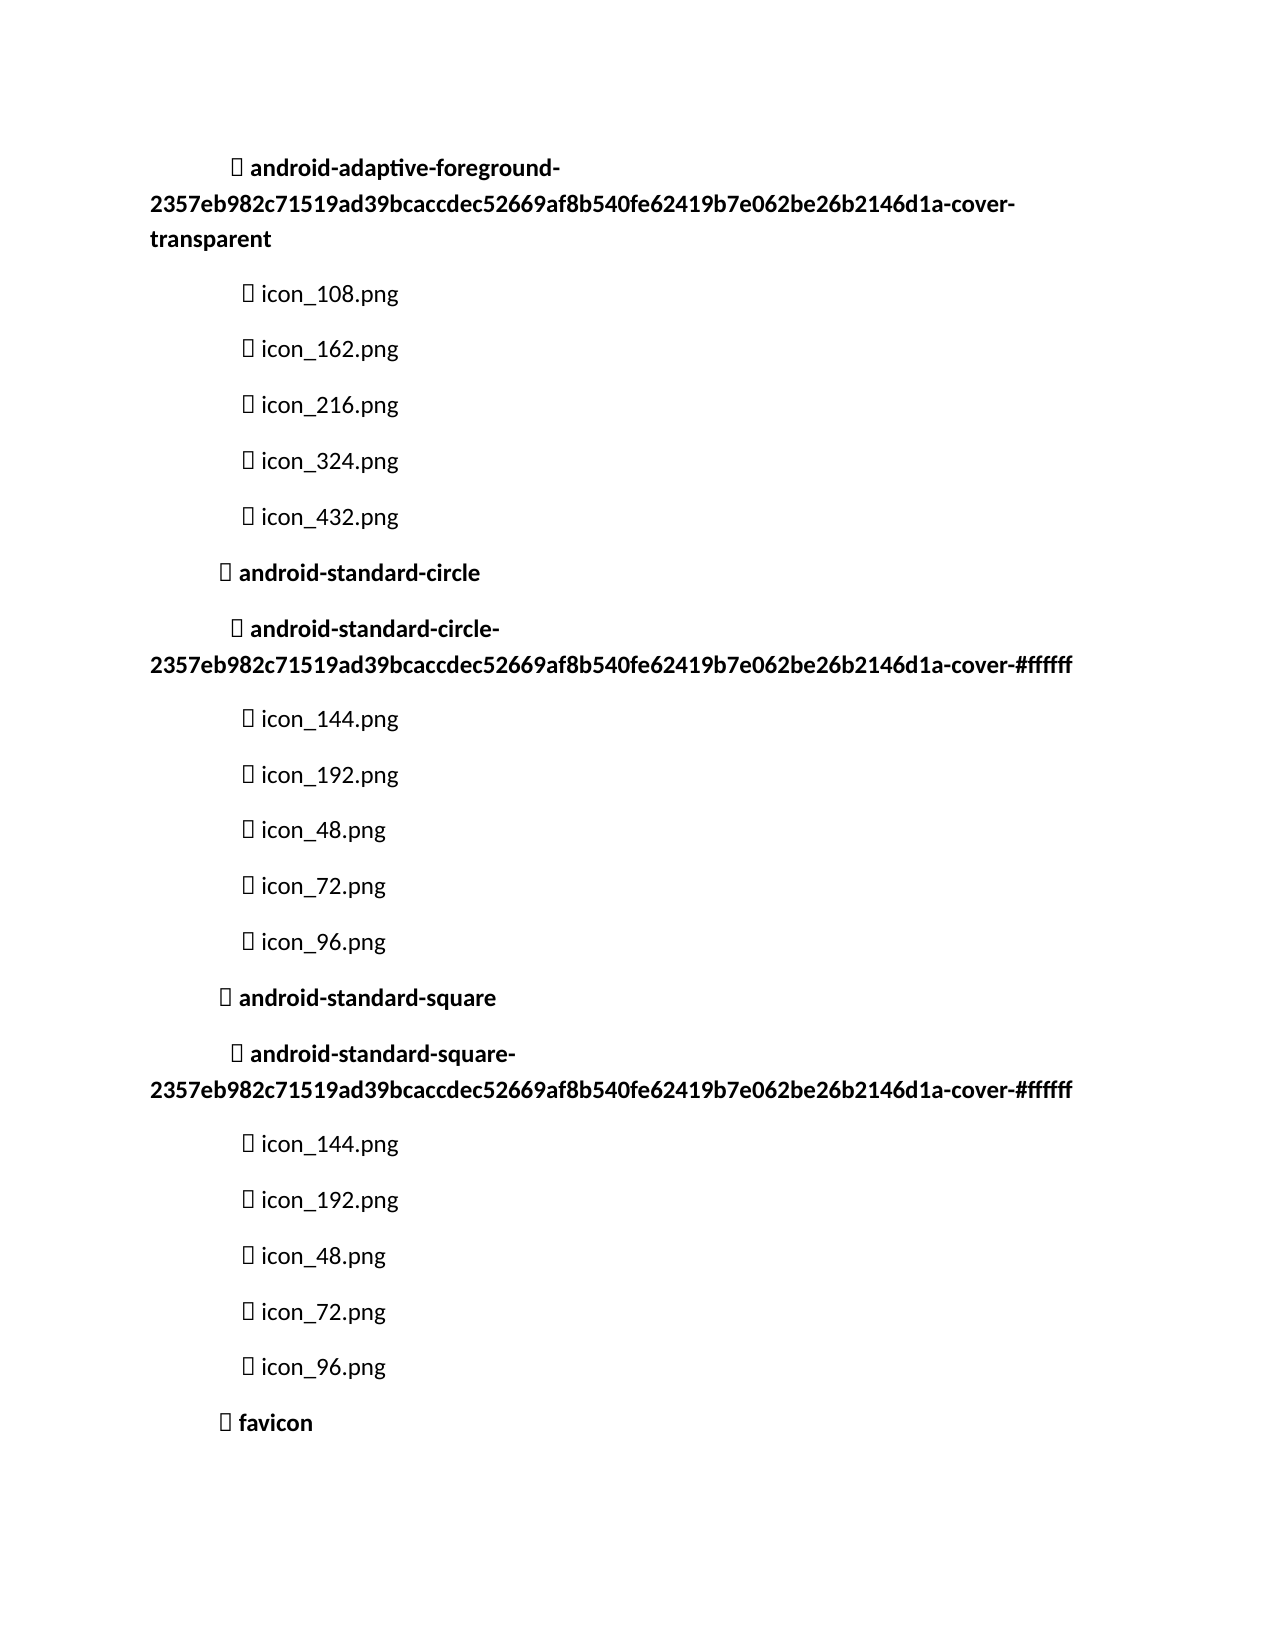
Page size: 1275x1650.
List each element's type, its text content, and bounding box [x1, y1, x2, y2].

text 📄 icon_72.png [150, 1293, 1125, 1327]
text 📄 icon_162.png [150, 331, 1125, 365]
text 📄 icon_144.png [150, 1126, 1125, 1160]
text 📁 android-standard-square-2357eb982c71519ad39bcaccdec52669af8b540fe62419b7e062be26b2146d1a-cover-#ffffff [150, 1035, 1125, 1104]
text 📄 icon_432.png [150, 498, 1125, 533]
text 📁 android-adaptive-foreground-2357eb982c71519ad39bcaccdec52669af8b540fe62419b7e062be26b2146d1a-cover-transparent [150, 150, 1125, 254]
text 📄 icon_48.png [150, 812, 1125, 846]
text 📄 icon_96.png [150, 1349, 1125, 1383]
text 📄 icon_144.png [150, 700, 1125, 734]
text 📁 android-standard-circle [150, 554, 1125, 588]
text 📄 icon_216.png [150, 387, 1125, 421]
text 📁 android-standard-circle-2357eb982c71519ad39bcaccdec52669af8b540fe62419b7e062be26b2146d1a-cover-#ffffff [150, 610, 1125, 679]
text 📄 icon_96.png [150, 924, 1125, 958]
text 📄 icon_108.png [150, 275, 1125, 309]
text 📄 icon_324.png [150, 443, 1125, 477]
text 📁 android-standard-square [150, 979, 1125, 1014]
text 📁 favicon [150, 1405, 1125, 1439]
text 📄 icon_192.png [150, 1181, 1125, 1216]
text 📄 icon_48.png [150, 1237, 1125, 1271]
text 📄 icon_72.png [150, 868, 1125, 902]
text 📄 icon_192.png [150, 756, 1125, 790]
